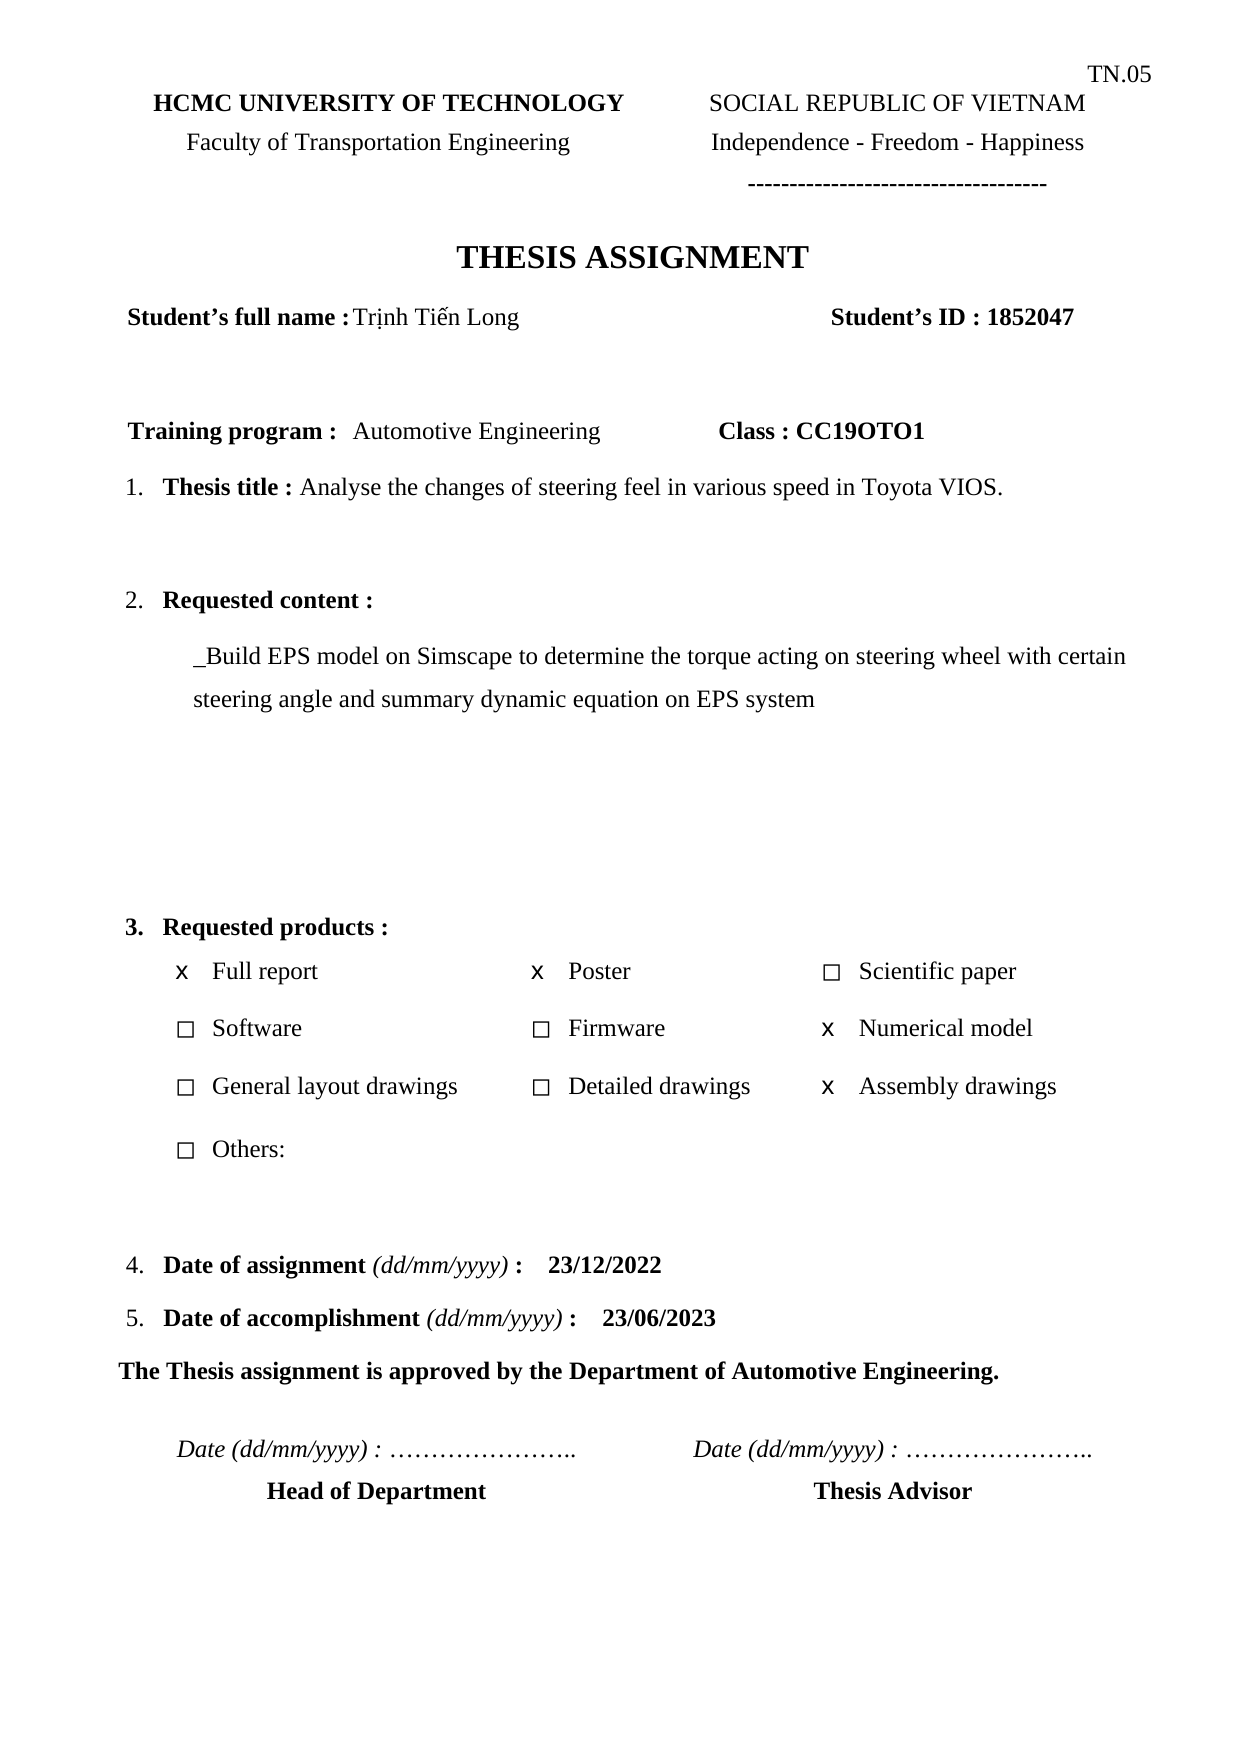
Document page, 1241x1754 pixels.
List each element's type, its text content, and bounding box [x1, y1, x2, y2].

text The Thesis assignment is approved by the Department of Automotive Engineering. [118, 1356, 1152, 1385]
list Requested content : [125, 585, 1152, 614]
text ◻ Others: [175, 1131, 1152, 1165]
list Date of assignment (dd/mm/yyyy) : 23/12/2022 [126, 1250, 1152, 1279]
table_header HCMC UNIVERSITY OF TECHNOLOGY [142, 88, 643, 127]
text x Full report x Poster ◻ Scientific paper [175, 953, 1152, 987]
table_cell Faculty of Transportation Engineering [142, 127, 643, 207]
list Date of accomplishment (dd/mm/yyyy) : 23/06/2023 [126, 1303, 1152, 1332]
text TN.05 [118, 59, 1152, 88]
subtitle THESIS ASSIGNMENT [273, 232, 993, 277]
table_header SOCIAL REPUBLIC OF VIETNAM [643, 88, 1152, 127]
text ◻ Software ◻ Firmware x Numerical model [175, 1010, 1152, 1044]
text _Build EPS model on Simscape to determine the torque acting on steering wheel with certain steering angle and summary dynamic equation on EPS system [193, 641, 1152, 713]
table_cell Independence - Freedom - Happiness ------------------------------------ [643, 127, 1152, 207]
text ◻ General layout drawings ◻ Detailed drawings x Assembly drawings [175, 1067, 1152, 1101]
text Training program : Automotive Engineering Class : CC19OTO1 [127, 416, 1152, 445]
table_header Date (dd/mm/yyyy) : ………………….. Head of Department [118, 1425, 634, 1627]
list Requested products : [125, 912, 1152, 940]
text Student’s full name : Trịnh Tiến Long Student’s ID : 1852047 [127, 302, 1152, 331]
table_header Date (dd/mm/yyyy) : ………………….. Thesis Advisor [635, 1425, 1151, 1627]
list Thesis title : Analyse the changes of steering feel in various speed in Toyota VIOS. [125, 472, 1152, 500]
